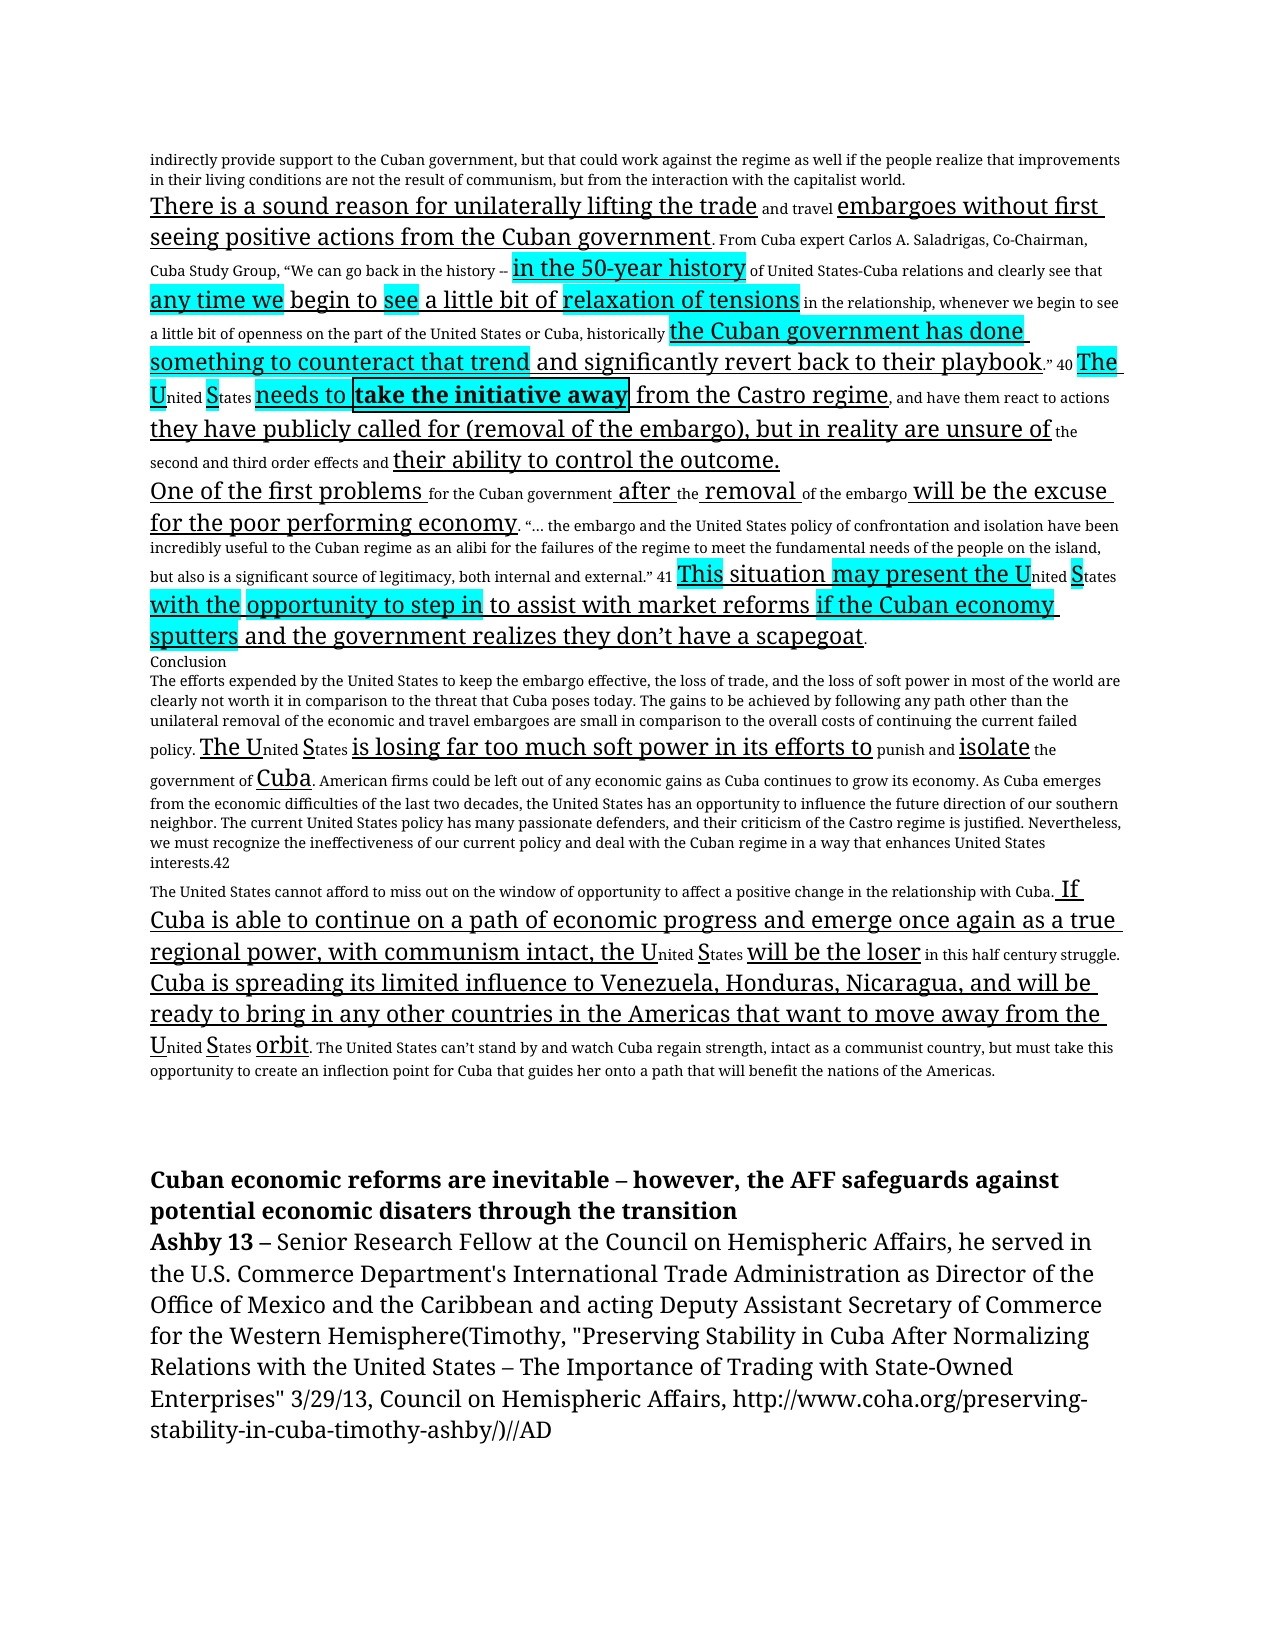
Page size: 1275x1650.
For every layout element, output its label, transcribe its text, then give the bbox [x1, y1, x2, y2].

text The efforts expended by the United States to keep the embargo effective, the loss of trade, and the loss of soft power in most of the world are clearly not worth it in comparison to the threat that Cuba poses today. The gains to be achieved by following any path other than the unilateral removal of the economic and travel embargoes are small in comparison to the overall costs of continuing the current failed policy. The United States is losing far too much soft power in its efforts to punish and isolate the government of Cuba. American firms could be left out of any economic gains as Cuba continues to grow its economy. As Cuba emerges from the economic difficulties of the last two decades, the United States has an opportunity to influence the future direction of our southern neighbor. The current United States policy has many passionate defenders, and their criticism of the Castro regime is justified. Nevertheless, we must recognize the ineffectiveness of our current policy and deal with the Cuban regime in a way that enhances United States interests.42 [150, 671, 1125, 873]
subtitle Cuban economic reforms are inevitable – however, the AFF safeguards against potential economic disaters through the transition [150, 1164, 1125, 1226]
text Ashby 13 – Senior Research Fellow at the Council on Hemispheric Affairs, he served in the U.S. Commerce Department's International Trade Administration as Director of the Office of Mexico and the Caribbean and acting Deputy Assistant Secretary of Commerce for the Western Hemisphere(Timothy, "Preserving Stability in Cuba After Normalizing Relations with the United States – The Importance of Trading with State-Owned Enterprises" 3/29/13, Council on Hemispheric Affairs, http://www.coha.org/preserving-stability-in-cuba-timothy-ashby/)//AD [150, 1226, 1125, 1445]
text The United States cannot afford to miss out on the window of opportunity to affect a positive change in the relationship with Cuba. If Cuba is able to continue on a path of economic progress and emerge once again as a true regional power, with communism intact, the United States will be the loser in this half century struggle. Cuba is spreading its limited influence to Venezuela, Honduras, Nicaragua, and will be ready to bring in any other countries in the Americas that want to move away from the United States orbit. The United States can’t stand by and watch Cuba regain strength, intact as a communist country, but must take this opportunity to create an inflection point for Cuba that guides her onto a path that will benefit the nations of the Americas. [150, 873, 1125, 1080]
text There is a sound reason for unilaterally lifting the trade and travel embargoes without first seeing positive actions from the Cuban government. From Cuba expert Carlos A. Saladrigas, Co-Chairman, Cuba Study Group, “We can go back in the history -- in the 50-year history of United States-Cuba relations and clearly see that any time we begin to see a little bit of relaxation of tensions in the relationship, whenever we begin to see a little bit of openness on the part of the United States or Cuba, historically the Cuban government has done something to counteract that trend and significantly revert back to their playbook.” 40 The United States needs to take the initiative away from the Castro regime, and have them react to actions they have publicly called for (removal of the embargo), but in reality are unsure of the second and third order effects and their ability to control the outcome. [150, 190, 1125, 475]
text One of the first problems for the Cuban government after the removal of the embargo will be the excuse for the poor performing economy. “… the embargo and the United States policy of confrontation and isolation have been incredibly useful to the Cuban regime as an alibi for the failures of the regime to meet the fundamental needs of the people on the island, but also is a significant source of legitimacy, both internal and external.” 41 This situation may present the United States with the opportunity to step in to assist with market reforms if the Cuban economy sputters and the government realizes they don’t have a scapegoat. [150, 475, 1125, 651]
text Conclusion [150, 651, 1125, 671]
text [150, 150, 1125, 190]
